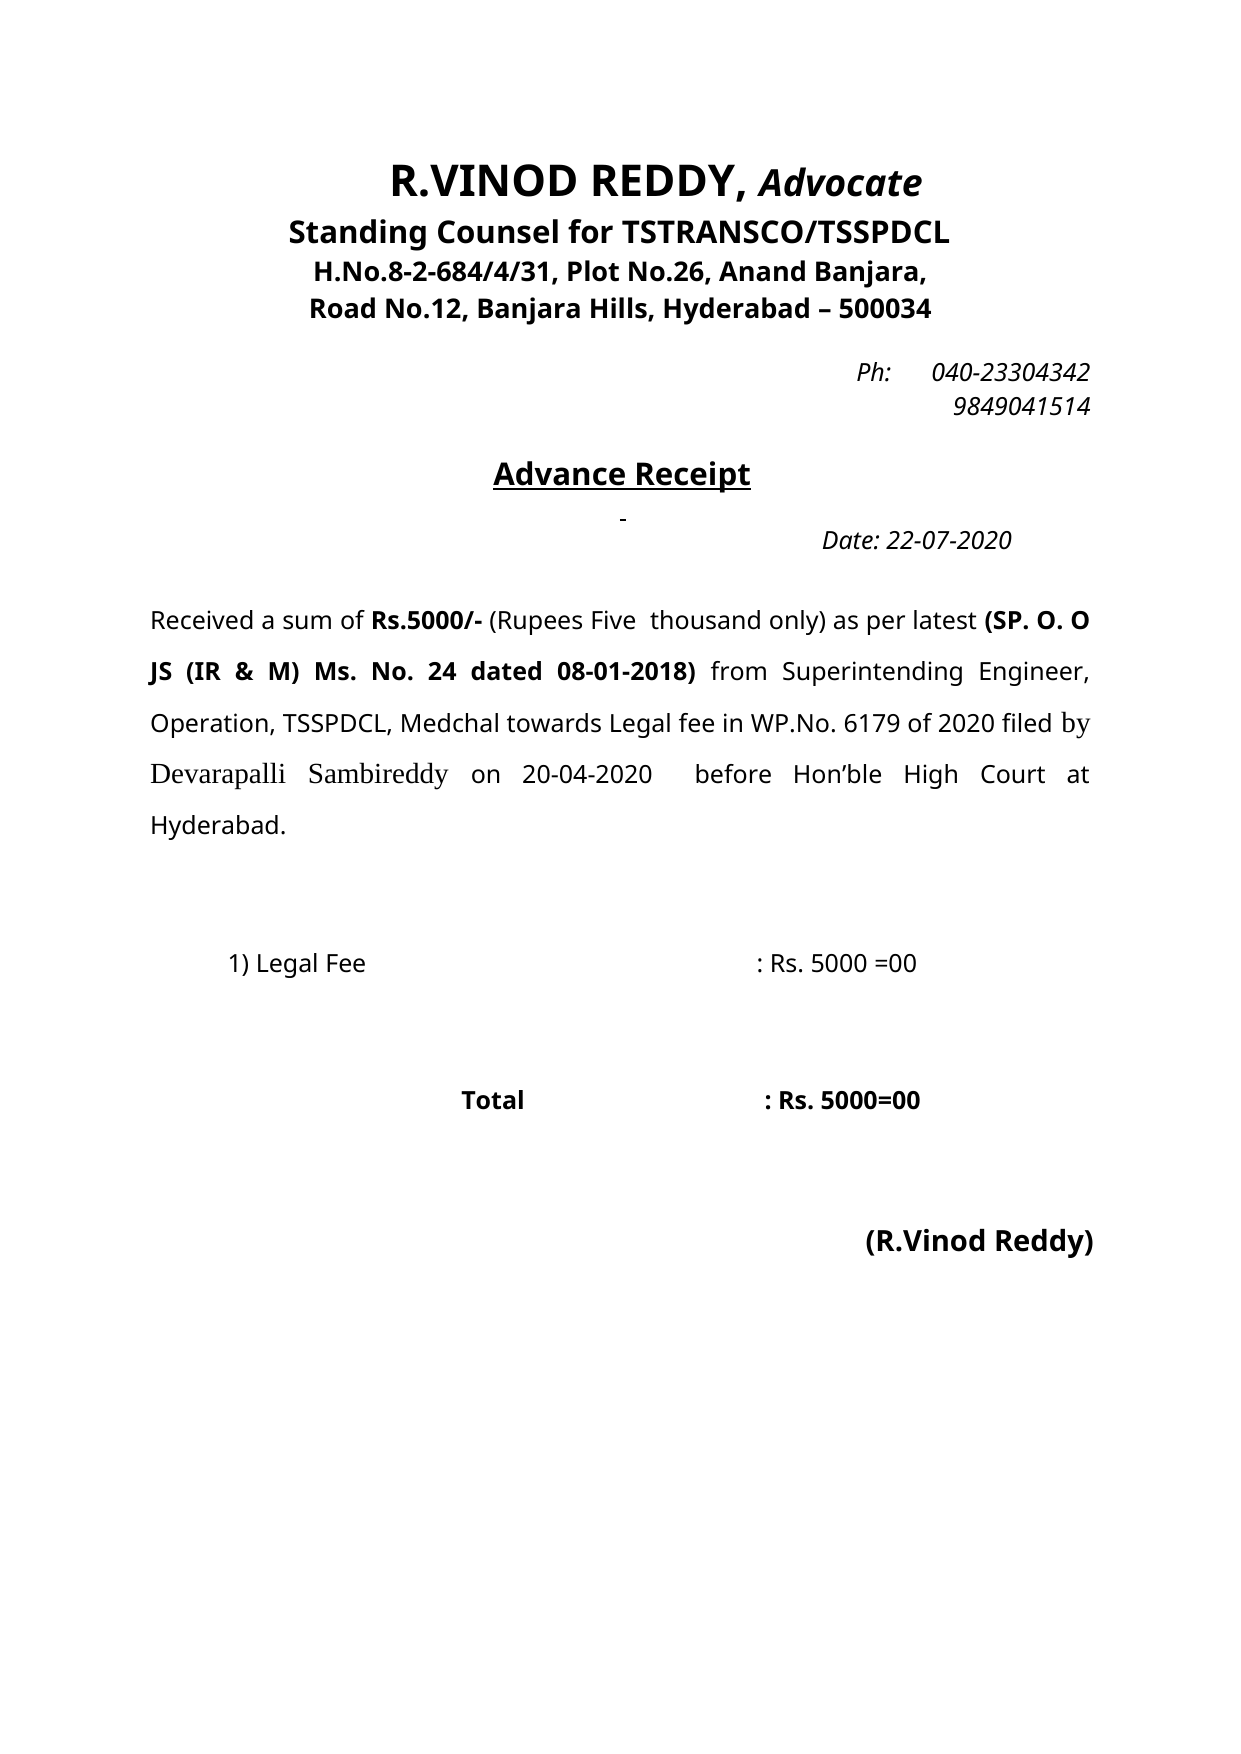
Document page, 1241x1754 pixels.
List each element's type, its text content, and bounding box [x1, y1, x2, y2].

text H.No.8-2-684/4/31, Plot No.26, Anand Banjara, [150, 252, 1090, 289]
text Advance Receipt [150, 452, 1094, 494]
text 9849041514 [150, 389, 1090, 423]
text Ph: 040-23304342 [150, 355, 1090, 389]
text Road No.12, Banjara Hills, Hyderabad – 500034 [150, 289, 1090, 326]
text Received a sum of Rs.5000/- (Rupees Five thousand only) as per latest (SP. O. O JS (IR & M) Ms. No. 24 dated 08-01-2018) from Superintending Engineer, Operation, TSSPDCL, Medchal towards Legal fee in WP.No. 6179 of 2020 filed by Devarapalli Sambireddy on 20-04-2020 before Hon’ble High Court at Hyderabad. [150, 603, 1090, 842]
text Total : Rs. 5000=00 [227, 1082, 975, 1117]
text (R.Vinod Reddy) [677, 1220, 1094, 1259]
text 1) Legal Fee : Rs. 5000 =00 [227, 945, 975, 979]
text Date: 22-07-2020 [227, 523, 1012, 557]
text Standing Counsel for TSTRANSCO/TSSPDCL [227, 209, 1012, 252]
text R.VINOD REDDY, Advocate [227, 150, 1012, 209]
